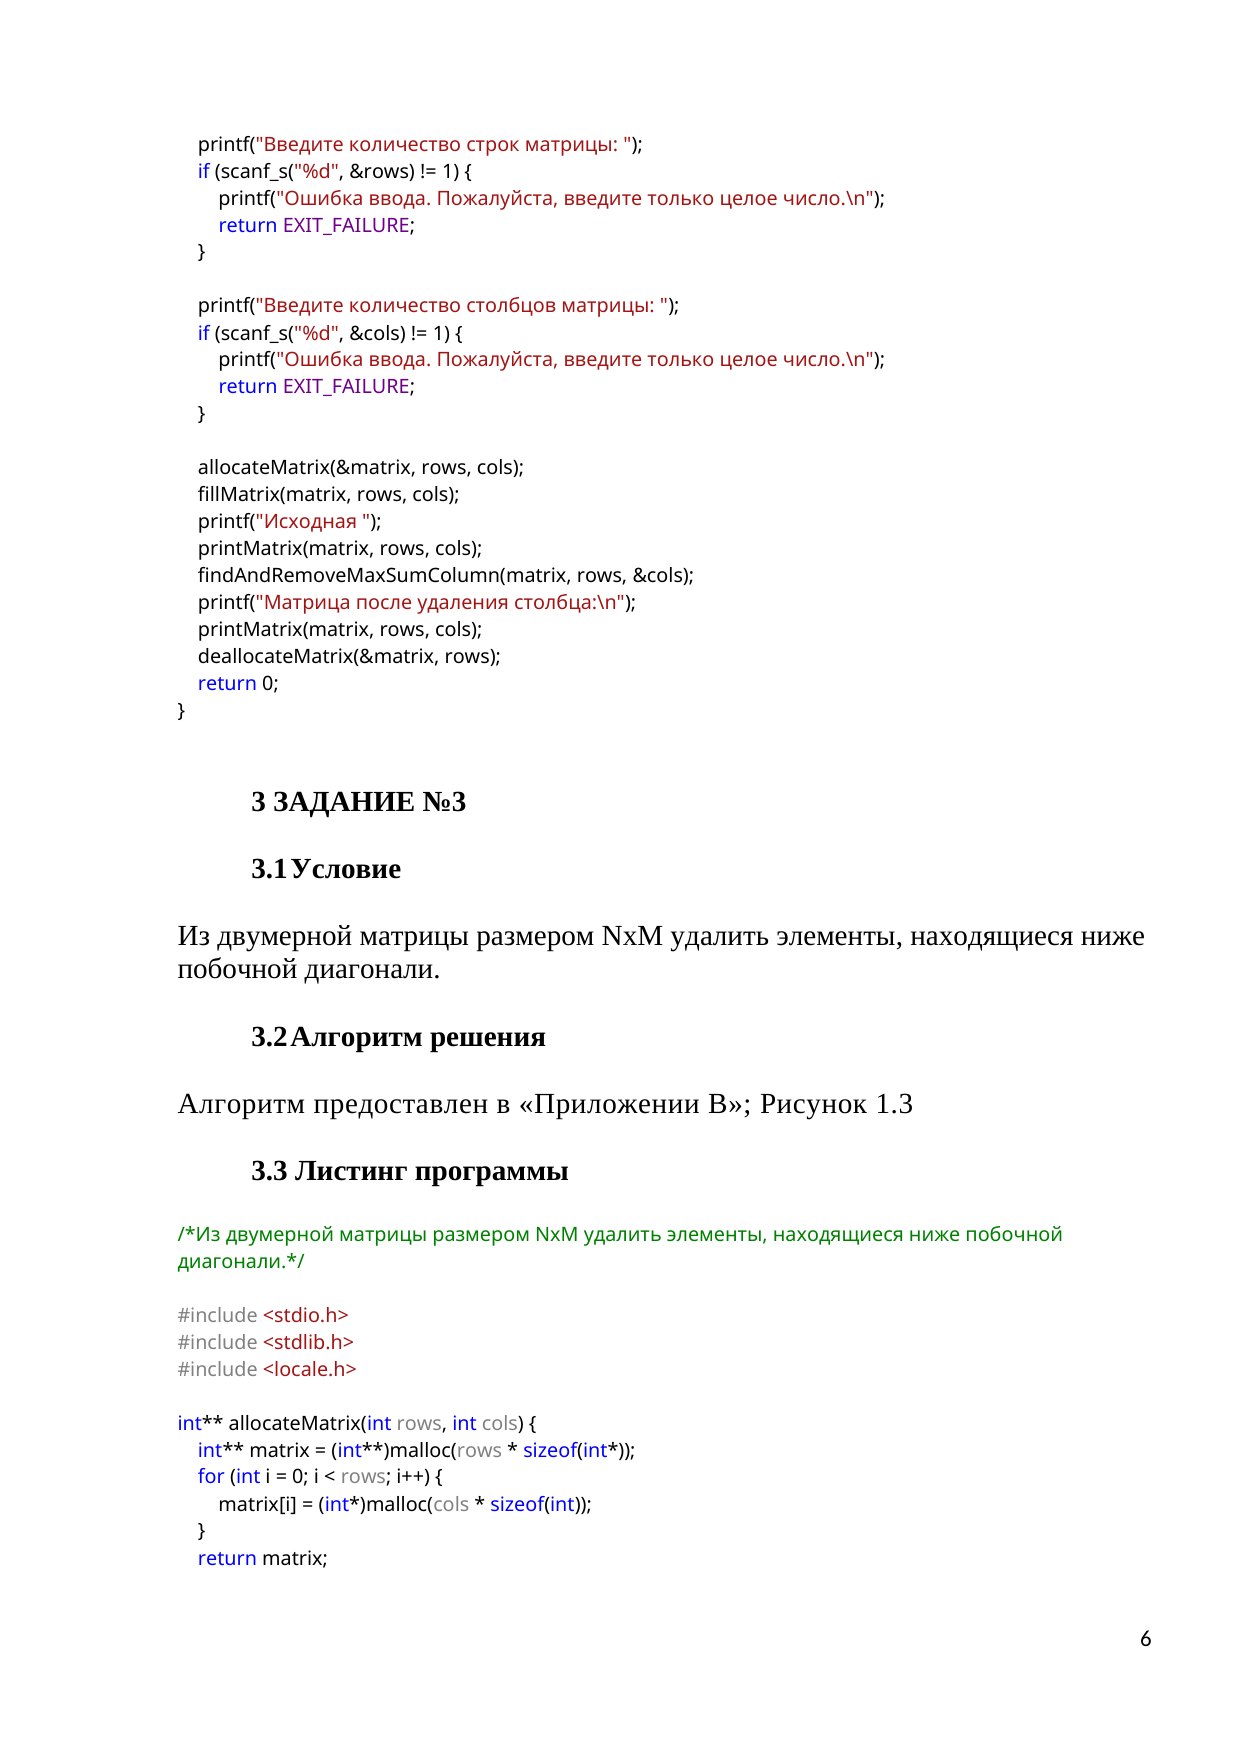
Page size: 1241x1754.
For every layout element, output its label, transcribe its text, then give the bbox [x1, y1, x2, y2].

text return EXIT_FAILURE; [177, 373, 1152, 400]
text #include <stdio.h> [177, 1301, 1152, 1328]
text 3 ЗАДАНИЕ №3 [177, 784, 1152, 817]
text /*Из двумерной матрицы размером NxM удалить элементы, находящиеся ниже побочной диагонали.*/ [177, 1220, 1152, 1274]
text for (int i = 0; i < rows; i++) { [177, 1463, 1152, 1490]
text matrix[i] = (int*)malloc(cols * sizeof(int)); [177, 1490, 1152, 1517]
text printf("Ошибка ввода. Пожалуйста, введите только целое число.\n"); [177, 184, 1152, 211]
text 3.3 Листинг программы [177, 1153, 1152, 1186]
list Условие [251, 851, 1152, 884]
text printMatrix(matrix, rows, cols); [177, 616, 1152, 642]
text Из двумерной матрицы размером NxM удалить элементы, находящиеся ниже побочной диагонали. [177, 918, 1152, 985]
text } [177, 696, 1152, 723]
text int** allocateMatrix(int rows, int cols) { [177, 1409, 1152, 1436]
text Алгоритм предоставлен в «Приложении В»; Рисунок 1.3 [177, 1086, 1152, 1119]
text deallocateMatrix(&matrix, rows); [177, 642, 1152, 669]
text #include <stdlib.h> [177, 1328, 1152, 1355]
text printf("Исходная "); [177, 508, 1152, 534]
list Алгоритм решения [251, 1019, 1152, 1052]
text } [177, 1517, 1152, 1544]
text allocateMatrix(&matrix, rows, cols); [177, 454, 1152, 481]
text printf("Матрица после удаления столбца:\n"); [177, 588, 1152, 616]
text return matrix; [177, 1544, 1152, 1571]
text } [177, 400, 1152, 427]
text } [177, 238, 1152, 265]
text if (scanf_s("%d", &rows) != 1) { [177, 157, 1152, 184]
text printMatrix(matrix, rows, cols); [177, 534, 1152, 562]
text #include <locale.h> [177, 1355, 1152, 1382]
text return EXIT_FAILURE; [177, 211, 1152, 238]
text printf("Ошибка ввода. Пожалуйста, введите только целое число.\n"); [177, 346, 1152, 373]
text return 0; [177, 669, 1152, 696]
text fillMatrix(matrix, rows, cols); [177, 481, 1152, 508]
text printf("Введите количество строк матрицы: "); [177, 130, 1152, 157]
text if (scanf_s("%d", &cols) != 1) { [177, 319, 1152, 346]
text findAndRemoveMaxSumColumn(matrix, rows, &cols); [177, 562, 1152, 588]
text int** matrix = (int**)malloc(rows * sizeof(int*)); [177, 1436, 1152, 1463]
text printf("Введите количество столбцов матрицы: "); [177, 292, 1152, 319]
